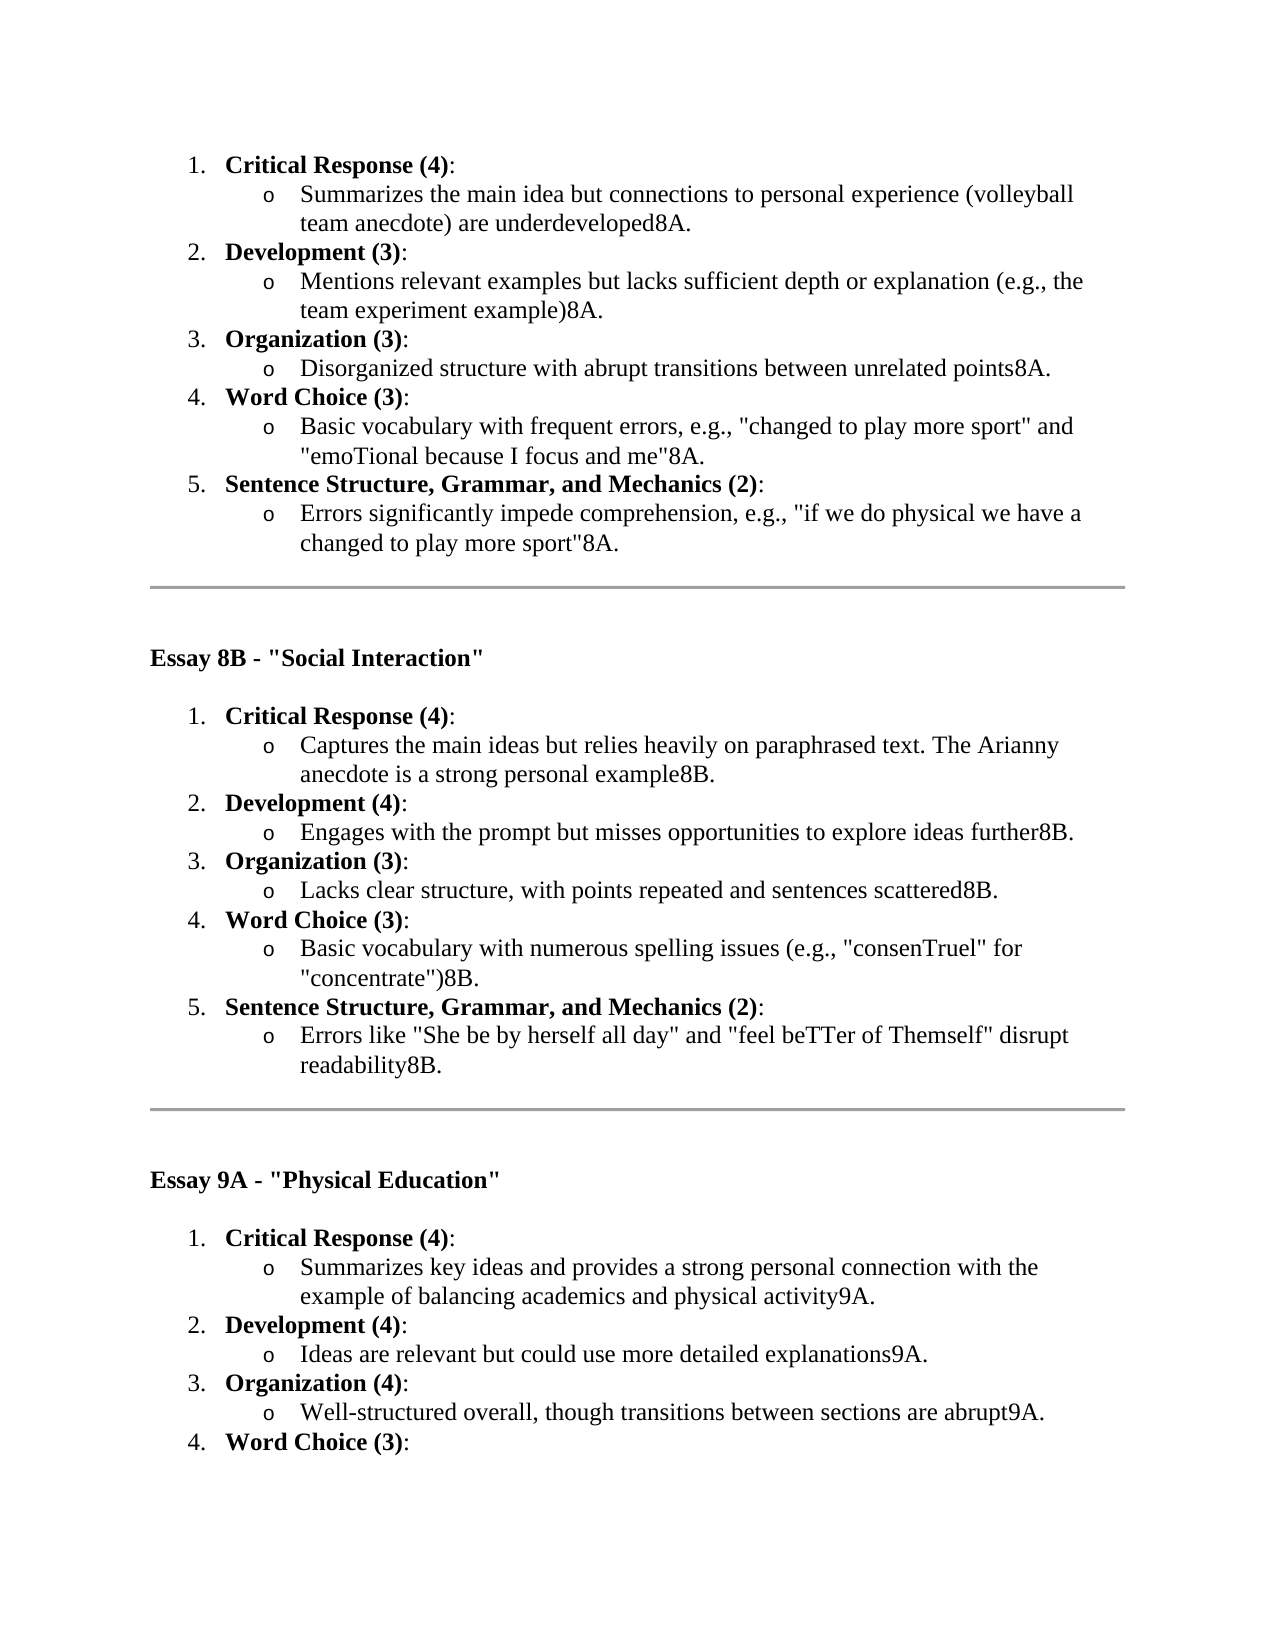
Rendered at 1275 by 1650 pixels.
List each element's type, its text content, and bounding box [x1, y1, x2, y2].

list Well-structured overall, though transitions between sections are abrupt​9A. [262, 1397, 1125, 1427]
list Sentence Structure, Grammar, and Mechanics (2): [187, 469, 1125, 498]
list Basic vocabulary with numerous spelling issues (e.g., "consenTruel" for "concentrate")​8B. [262, 933, 1125, 992]
list Ideas are relevant but could use more detailed explanations​9A. [262, 1339, 1125, 1368]
list Errors significantly impede comprehension, e.g., "if we do physical we have a changed to play more sport"​8A. [262, 498, 1125, 557]
list Development (4): [187, 788, 1125, 817]
text Essay 8B - "Social Interaction" [150, 643, 1125, 672]
list Lacks clear structure, with points repeated and sentences scattered​8B. [262, 875, 1125, 905]
list Engages with the prompt but misses opportunities to explore ideas further​8B. [262, 817, 1125, 846]
text Essay 9A - "Physical Education" [150, 1165, 1125, 1194]
list Disorganized structure with abrupt transitions between unrelated points​8A. [262, 353, 1125, 382]
list Word Choice (3): [187, 905, 1125, 933]
list Development (3): [187, 237, 1125, 266]
list Organization (4): [187, 1368, 1125, 1397]
list Sentence Structure, Grammar, and Mechanics (2): [187, 992, 1125, 1021]
list Summarizes the main idea but connections to personal experience (volleyball team anecdote) are underdeveloped​8A. [262, 179, 1125, 237]
list Captures the main ideas but relies heavily on paraphrased text. The Arianny anecdote is a strong personal example​8B. [262, 730, 1125, 788]
list Basic vocabulary with frequent errors, e.g., "changed to play more sport" and "emoTional because I focus and me"​8A. [262, 411, 1125, 469]
list Organization (3): [187, 324, 1125, 353]
list Critical Response (4): [187, 1223, 1125, 1252]
list Critical Response (4): [187, 701, 1125, 730]
list Summarizes key ideas and provides a strong personal connection with the example of balancing academics and physical activity​9A. [262, 1252, 1125, 1310]
list Errors like "She be by herself all day" and "feel beTTer of Themself" disrupt readability​8B. [262, 1021, 1125, 1079]
list Word Choice (3): [187, 1427, 1125, 1456]
list Mentions relevant examples but lacks sufficient depth or explanation (e.g., the team experiment example)​8A. [262, 266, 1125, 324]
list Critical Response (4): [187, 150, 1125, 179]
list Development (4): [187, 1310, 1125, 1339]
list Word Choice (3): [187, 382, 1125, 411]
list Organization (3): [187, 846, 1125, 875]
